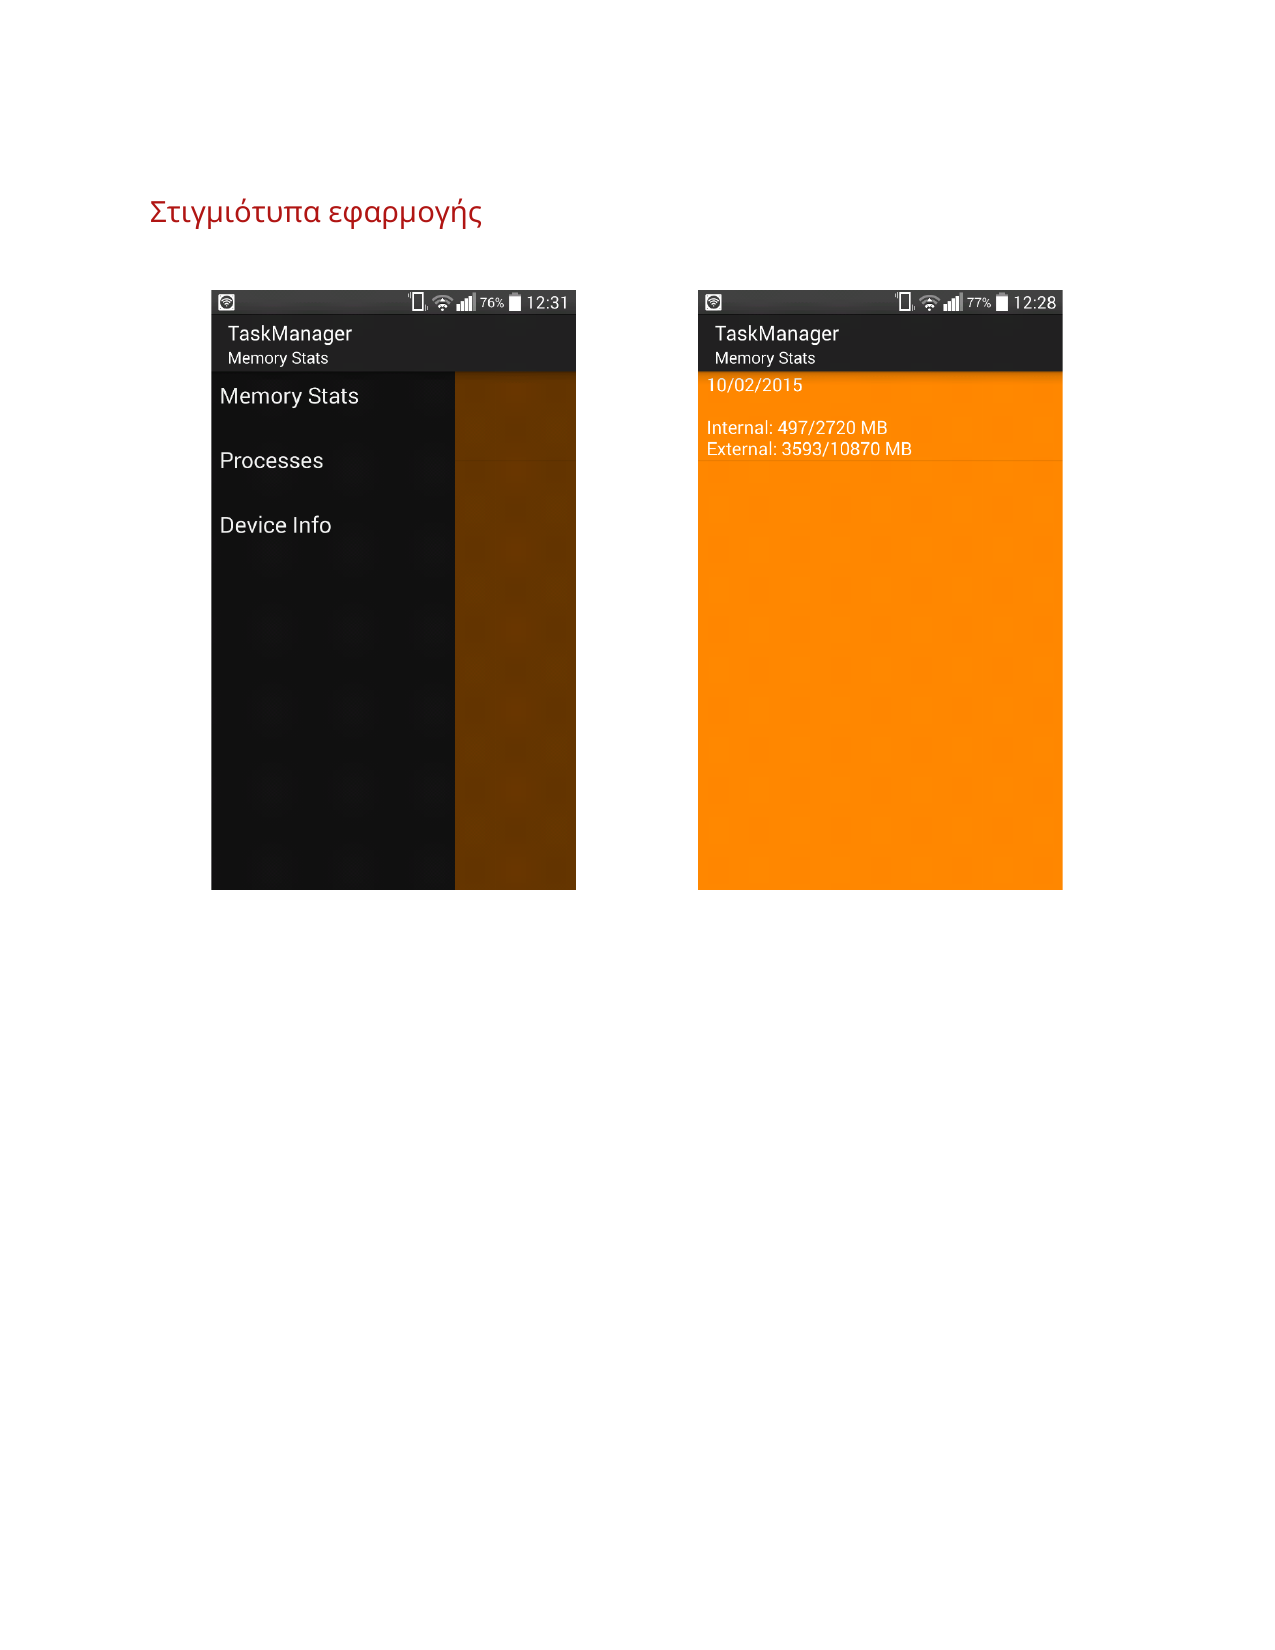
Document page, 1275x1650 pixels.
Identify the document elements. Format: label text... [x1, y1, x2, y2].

table_header [637, 283, 1124, 897]
subtitle Στιγμιότυπα εφαρμογής [150, 192, 1125, 231]
picture [698, 290, 1063, 890]
table_header [150, 283, 637, 897]
picture [211, 290, 576, 890]
